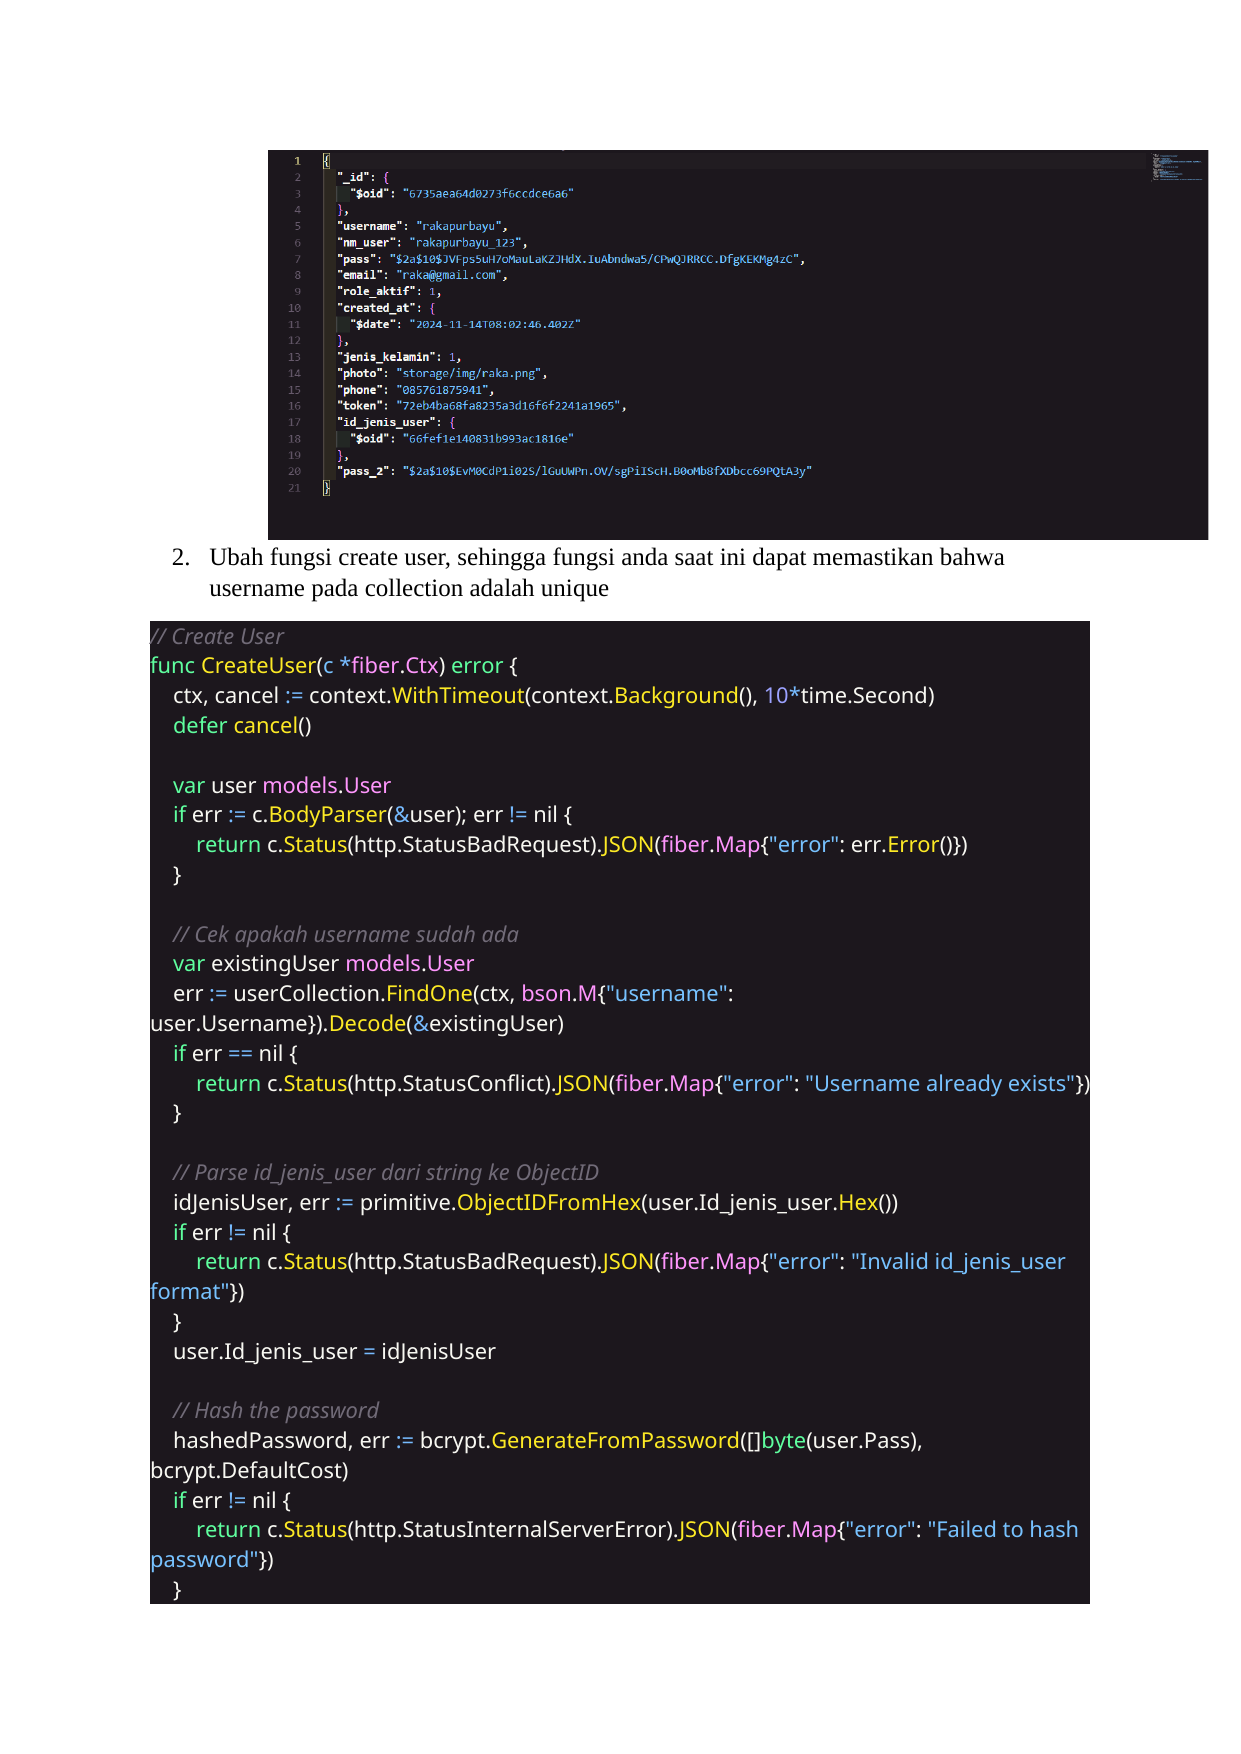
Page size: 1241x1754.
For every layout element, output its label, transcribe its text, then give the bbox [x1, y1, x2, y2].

text func CreateUser(c *fiber.Ctx) error { [150, 651, 1090, 680]
text } [150, 1306, 1090, 1336]
text // Cek apakah username sudah ada [150, 919, 1090, 948]
text } [150, 1097, 1090, 1127]
text if err := c.BodyParser(&user); err != nil { [150, 799, 1090, 829]
text if err == nil { [150, 1038, 1090, 1068]
text return c.Status(http.StatusInternalServerError).JSON(fiber.Map{"error": "Failed to hash password"}) [150, 1514, 1090, 1574]
text } [150, 859, 1090, 889]
text } [150, 1574, 1090, 1604]
text return c.Status(http.StatusConflict).JSON(fiber.Map{"error": "Username already exists"}) [150, 1068, 1090, 1097]
text var existingUser models.User [150, 948, 1090, 978]
text hashedPassword, err := bcrypt.GenerateFromPassword([]byte(user.Pass), bcrypt.DefaultCost) [150, 1425, 1090, 1485]
list Ubah fungsi create user, sehingga fungsi anda saat ini dapat memastikan bahwa username pada collection adalah unique [172, 542, 1090, 602]
text // Hash the password [150, 1395, 1090, 1425]
picture [268, 150, 1209, 540]
text user.Id_jenis_user = idJenisUser [150, 1336, 1090, 1366]
text var user models.User [150, 770, 1090, 799]
text // Parse id_jenis_user dari string ke ObjectID [150, 1157, 1090, 1187]
text // Create User [150, 621, 1090, 651]
text if err != nil { [150, 1217, 1090, 1246]
text err := userCollection.FindOne(ctx, bson.M{"username": user.Username}).Decode(&existingUser) [150, 978, 1090, 1038]
text idJenisUser, err := primitive.ObjectIDFromHex(user.Id_jenis_user.Hex()) [150, 1187, 1090, 1217]
text return c.Status(http.StatusBadRequest).JSON(fiber.Map{"error": "Invalid id_jenis_user format"}) [150, 1246, 1090, 1306]
text defer cancel() [150, 710, 1090, 740]
text if err != nil { [150, 1485, 1090, 1514]
text ctx, cancel := context.WithTimeout(context.Background(), 10*time.Second) [150, 680, 1090, 710]
text return c.Status(http.StatusBadRequest).JSON(fiber.Map{"error": err.Error()}) [150, 829, 1090, 859]
